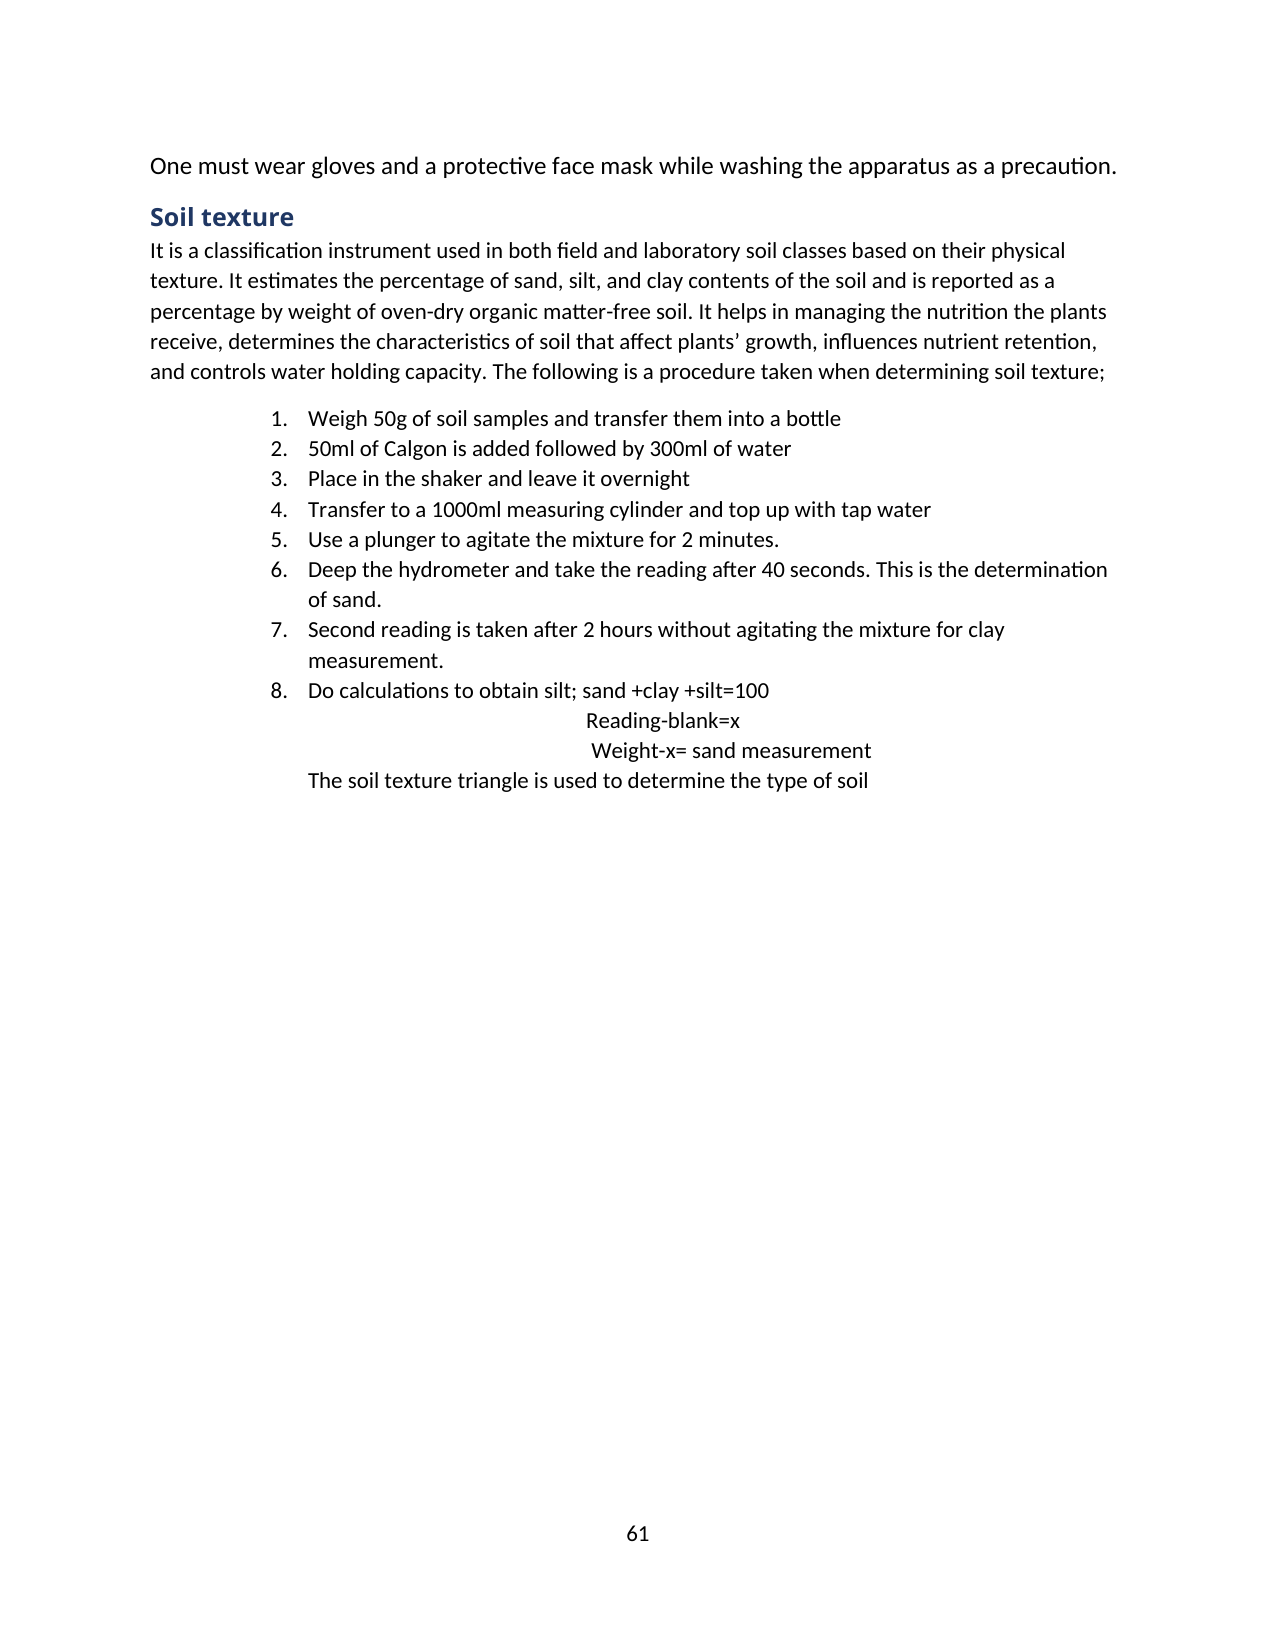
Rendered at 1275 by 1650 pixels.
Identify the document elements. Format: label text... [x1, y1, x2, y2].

list Deep the hydrometer and take the reading after 40 seconds. This is the determination of sand. [270, 555, 1125, 613]
text One must wear gloves and a protective face mask while washing the apparatus as a precaution. [150, 150, 1125, 181]
list The soil texture triangle is used to determine the type of soil [308, 767, 1125, 794]
list Place in the shaker and leave it overnight [270, 464, 1125, 492]
list Transfer to a 1000ml measuring cylinder and top up with tap water [270, 495, 1125, 523]
subtitle Soil texture [150, 199, 1125, 234]
list 50ml of Calgon is added followed by 300ml of water [270, 434, 1125, 462]
list Do calculations to obtain silt; sand +clay +silt=100 [270, 676, 1125, 704]
list Second reading is taken after 2 hours without agitating the mixture for clay measurement. [270, 616, 1125, 674]
list Use a plunger to agitate the mixture for 2 minutes. [270, 525, 1125, 553]
list Weight-x= sand measurement [308, 736, 1125, 764]
list Reading-blank=x [308, 706, 1125, 734]
text It is a classification instrument used in both field and laboratory soil classes based on their physical texture. It estimates the percentage of sand, silt, and clay contents of the soil and is reported as a percentage by weight of oven-dry organic matter-free soil. It helps in managing the nutrition the plants receive, determines the characteristics of soil that affect plants’ growth, influences nutrient retention, and controls water holding capacity. The following is a procedure taken when determining soil texture; [150, 236, 1125, 385]
list Weigh 50g of soil samples and transfer them into a bottle [270, 404, 1125, 432]
